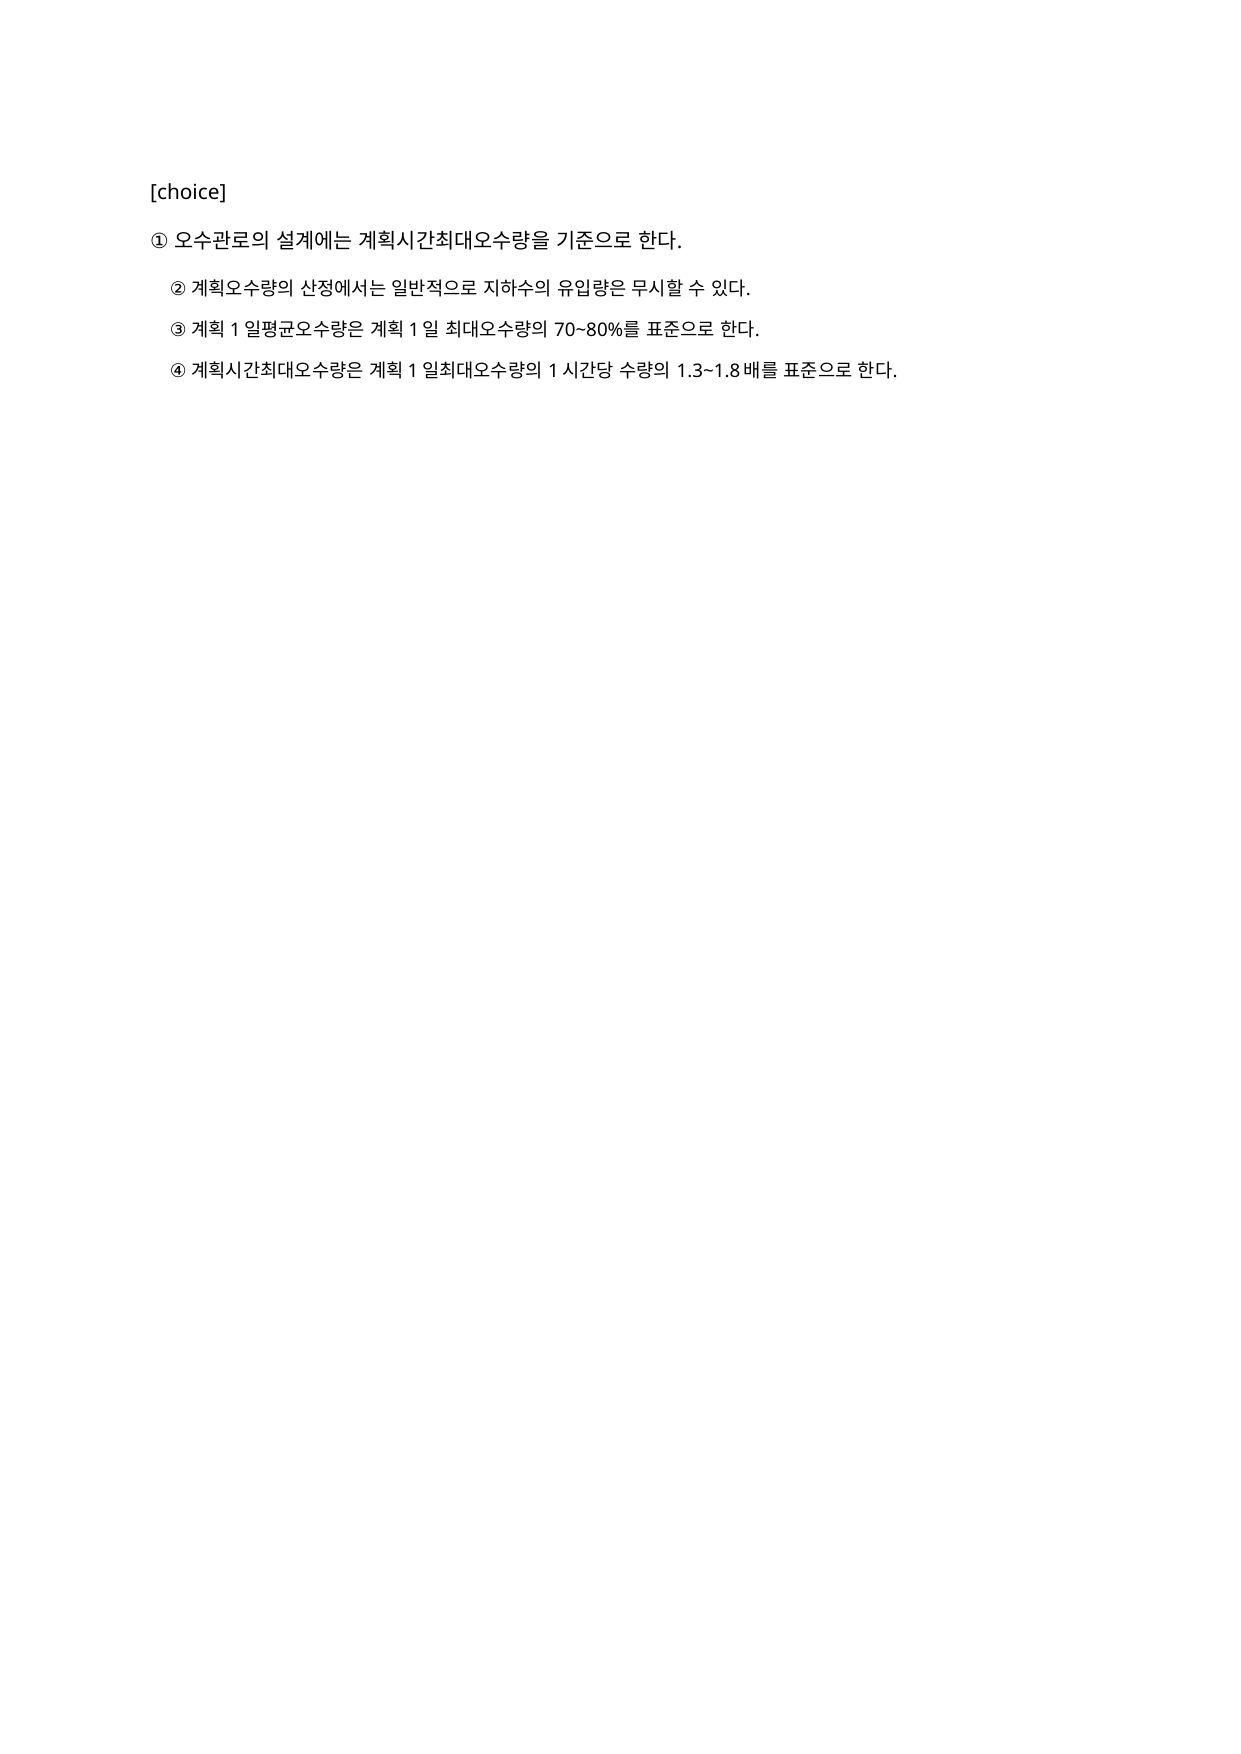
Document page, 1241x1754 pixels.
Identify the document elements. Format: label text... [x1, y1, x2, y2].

text ④ 계획시간최대오수량은 계획1일최대오수량의 1시간당 수량의 1.3~1.8배를 표준으로 한다. [150, 356, 1090, 383]
text ③ 계획1일평균오수량은 계획1일 최대오수량의 70~80%를 표준으로 한다. [150, 315, 1090, 342]
text [choice] [150, 177, 1090, 206]
text ② 계획오수량의 산정에서는 일반적으로 지하수의 유입량은 무시할 수 있다. [150, 274, 1090, 301]
text ① 오수관로의 설계에는 계획시간최대오수량을 기준으로 한다. [150, 224, 1090, 255]
